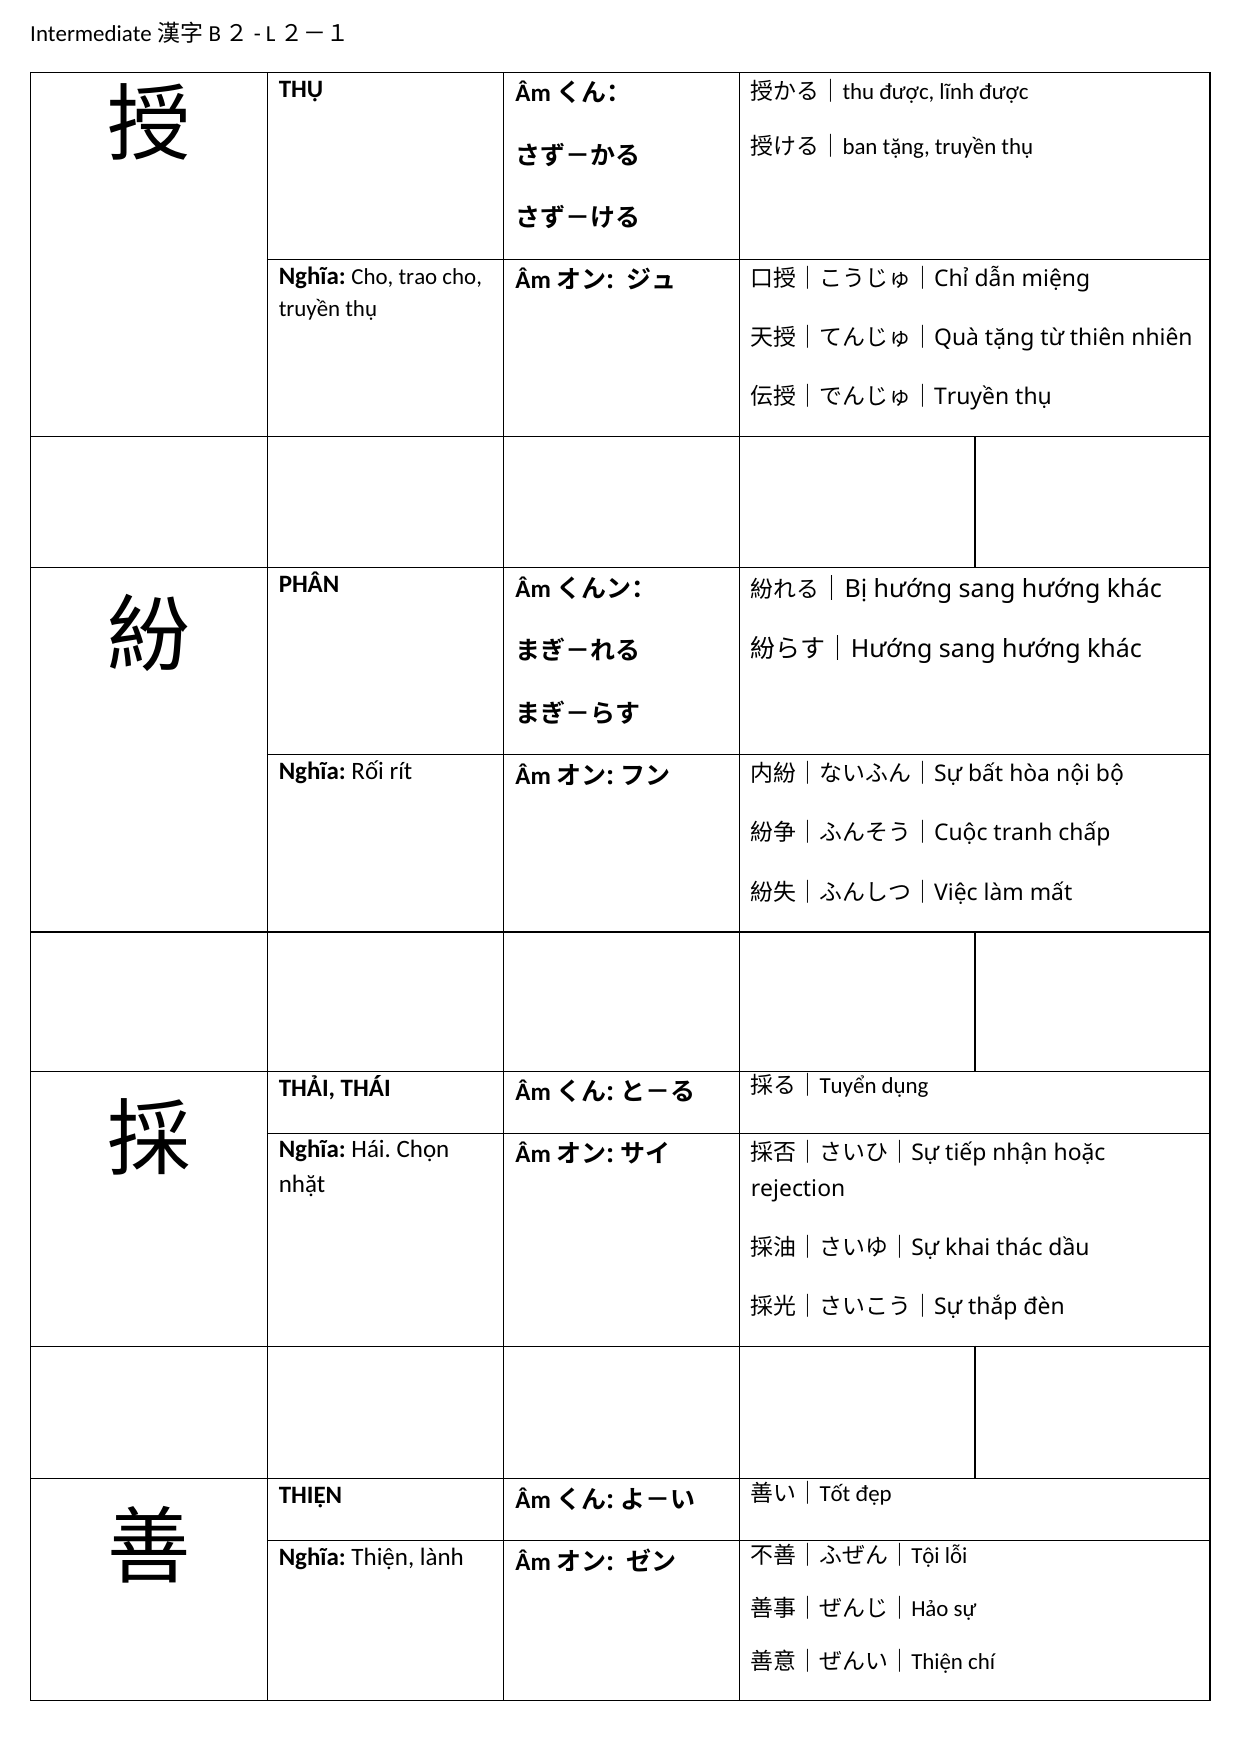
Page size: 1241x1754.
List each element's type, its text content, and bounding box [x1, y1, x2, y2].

table_cell THẢI, THÁI [268, 1072, 503, 1133]
table_cell 善 [31, 1479, 267, 1700]
table_cell [976, 437, 1209, 567]
table_cell [31, 933, 267, 1071]
table_cell 採否｜さいひ｜Sự tiếp nhận hoặc rejection 採油｜さいゆ｜Sự khai thác dầu 採光｜さいこう｜Sự thắp đèn [740, 1134, 1209, 1346]
table_cell PHÂN [268, 568, 503, 754]
table_cell Nghĩa: Rối rít [268, 755, 503, 931]
table_cell [268, 933, 503, 1071]
table_cell [740, 933, 974, 1071]
table_cell Âm オン: ゼン [504, 1541, 739, 1700]
table_header THỤ [268, 73, 503, 259]
table_cell Nghĩa: Hái. Chọn nhặt [268, 1134, 503, 1346]
table_cell [504, 1347, 739, 1478]
table_cell [31, 1347, 267, 1478]
table_cell [740, 437, 974, 567]
table_header Âm くん： さず－かる さず－ける [504, 73, 739, 259]
table_cell [976, 933, 1209, 1071]
table_cell Nghĩa: Cho, trao cho, truyền thụ [268, 260, 503, 436]
table_cell 善い｜Tốt đẹp [740, 1479, 1209, 1540]
table_cell Âm オン: サイ [504, 1134, 739, 1346]
table_cell Âm くん: よ－い [504, 1479, 739, 1540]
text Intermediate 漢字 B２ - L２－１ [30, 19, 1210, 47]
table_cell [976, 1347, 1209, 1478]
table_cell Nghĩa: Thiện, lành [268, 1541, 503, 1700]
table_cell [504, 437, 739, 567]
table_cell 内紛｜ないふん｜Sự bất hòa nội bộ 紛争｜ふんそう｜Cuộc tranh chấp 紛失｜ふんしつ｜Việc làm mất [740, 755, 1209, 931]
table_cell [268, 437, 503, 567]
table_cell THIỆN [268, 1479, 503, 1540]
table_cell 不善｜ふぜん｜Tội lỗi 善事｜ぜんじ｜Hảo sự 善意｜ぜんい｜Thiện chí [740, 1541, 1209, 1700]
table_cell [740, 1347, 974, 1478]
table_cell Âm オン: ジュ [504, 260, 739, 436]
table_cell Âm オン: フン [504, 755, 739, 931]
table_cell 紛れる｜Bị hướng sang hướng khác 紛らす｜Hướng sang hướng khác [740, 568, 1209, 754]
table_cell [504, 933, 739, 1071]
table_cell 採 [31, 1072, 267, 1346]
table_header 授 [31, 73, 267, 436]
table_cell Âm くんン： まぎ－れる まぎ－らす [504, 568, 739, 754]
table_cell 口授｜こうじゅ｜Chỉ dẫn miệng 天授｜てんじゅ｜Quà tặng từ thiên nhiên 伝授｜でんじゅ｜Truyền thụ [740, 260, 1209, 436]
table_cell 紛 [31, 568, 267, 931]
table_header thu được, lĩnh được 授ける｜ban tặng, truyền thụ [740, 73, 1209, 259]
table_cell [268, 1347, 503, 1478]
table_cell 採る｜Tuyển dụng [740, 1072, 1209, 1133]
table_cell Âm くん: と－る [504, 1072, 739, 1133]
table_cell [31, 437, 267, 567]
